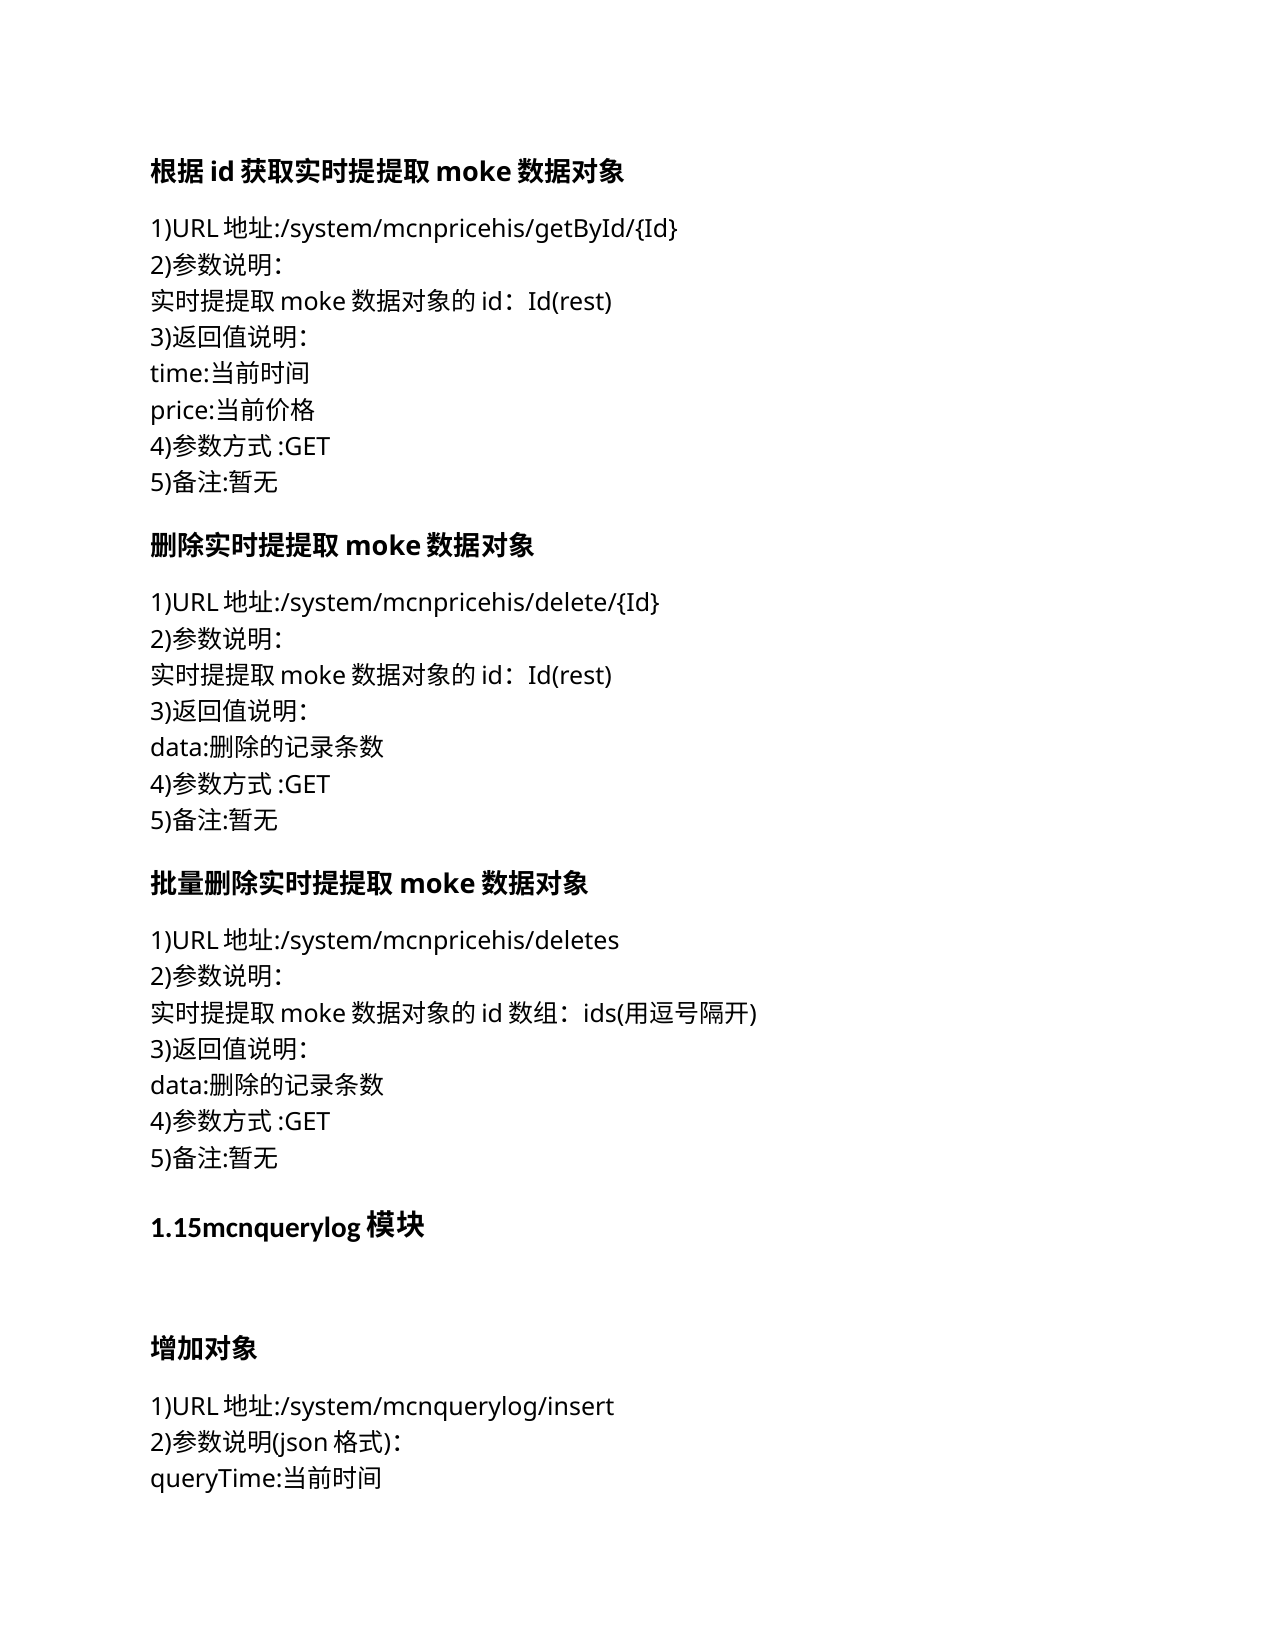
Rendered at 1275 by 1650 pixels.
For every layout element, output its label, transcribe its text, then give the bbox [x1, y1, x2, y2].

subtitle 增加对象 [150, 1327, 1125, 1367]
text time:当前时间 [150, 354, 1125, 390]
text 4)参数方式 :GET [150, 426, 1125, 463]
text 1)URL地址:/system/mcnpricehis/deletes [150, 921, 1125, 957]
text 4)参数方式 :GET [150, 1102, 1125, 1138]
text 2)参数说明： [150, 957, 1125, 993]
text 5)备注:暂无 [150, 800, 1125, 837]
text 5)备注:暂无 [150, 1138, 1125, 1174]
text 实时提提取moke数据对象的id：Id(rest) [150, 655, 1125, 692]
text 3)返回值说明： [150, 692, 1125, 728]
text 2)参数说明(json格式)： [150, 1422, 1125, 1459]
text 2)参数说明： [150, 619, 1125, 655]
text 3)返回值说明： [150, 318, 1125, 354]
text 1)URL地址:/system/mcnpricehis/delete/{Id} [150, 583, 1125, 619]
text price:当前价格 [150, 390, 1125, 426]
text 1)URL地址:/system/mcnquerylog/insert [150, 1386, 1125, 1422]
text 实时提提取moke数据对象的id：Id(rest) [150, 281, 1125, 318]
subtitle 批量删除实时提提取moke数据对象 [150, 862, 1125, 901]
text data:删除的记录条数 [150, 1066, 1125, 1102]
text 2)参数说明： [150, 245, 1125, 281]
subtitle 1.15mcnquerylog模块 [150, 1201, 1125, 1259]
text 5)备注:暂无 [150, 463, 1125, 499]
text 实时提提取moke数据对象的id数组：ids(用逗号隔开) [150, 993, 1125, 1029]
text 4)参数方式 :GET [150, 764, 1125, 800]
text 3)返回值说明： [150, 1029, 1125, 1066]
subtitle 删除实时提提取moke数据对象 [150, 524, 1125, 563]
text 1)URL地址:/system/mcnpricehis/getById/{Id} [150, 209, 1125, 245]
text data:删除的记录条数 [150, 728, 1125, 764]
subtitle 根据id获取实时提提取moke数据对象 [150, 150, 1125, 189]
text queryTime:当前时间 [150, 1459, 1125, 1495]
